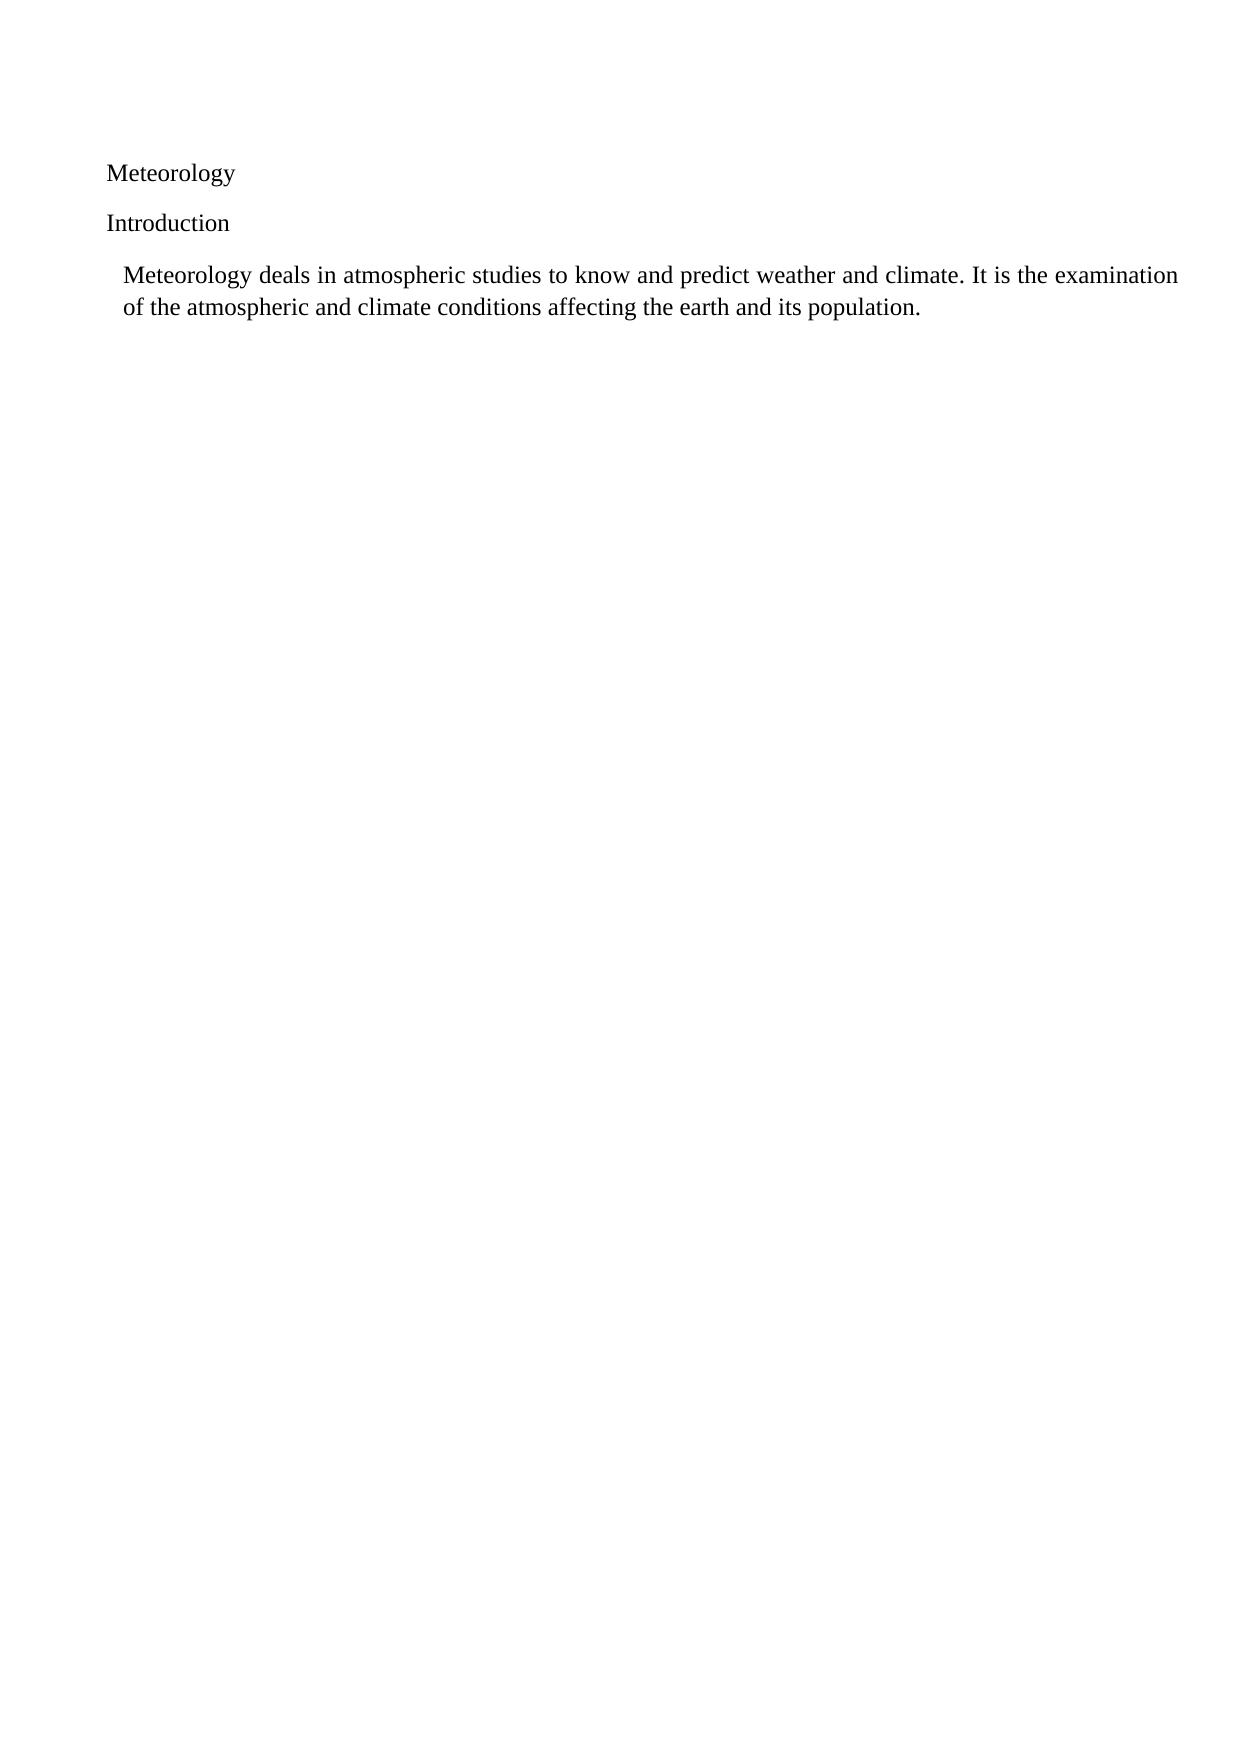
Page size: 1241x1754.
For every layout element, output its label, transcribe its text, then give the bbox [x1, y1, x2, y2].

text Introduction [106, 208, 1181, 237]
text Meteorology [106, 158, 1181, 187]
text Meteorology deals in atmospheric studies to know and predict weather and climate. It is the examination of the atmospheric and climate conditions affecting the earth and its population. [123, 261, 1179, 321]
